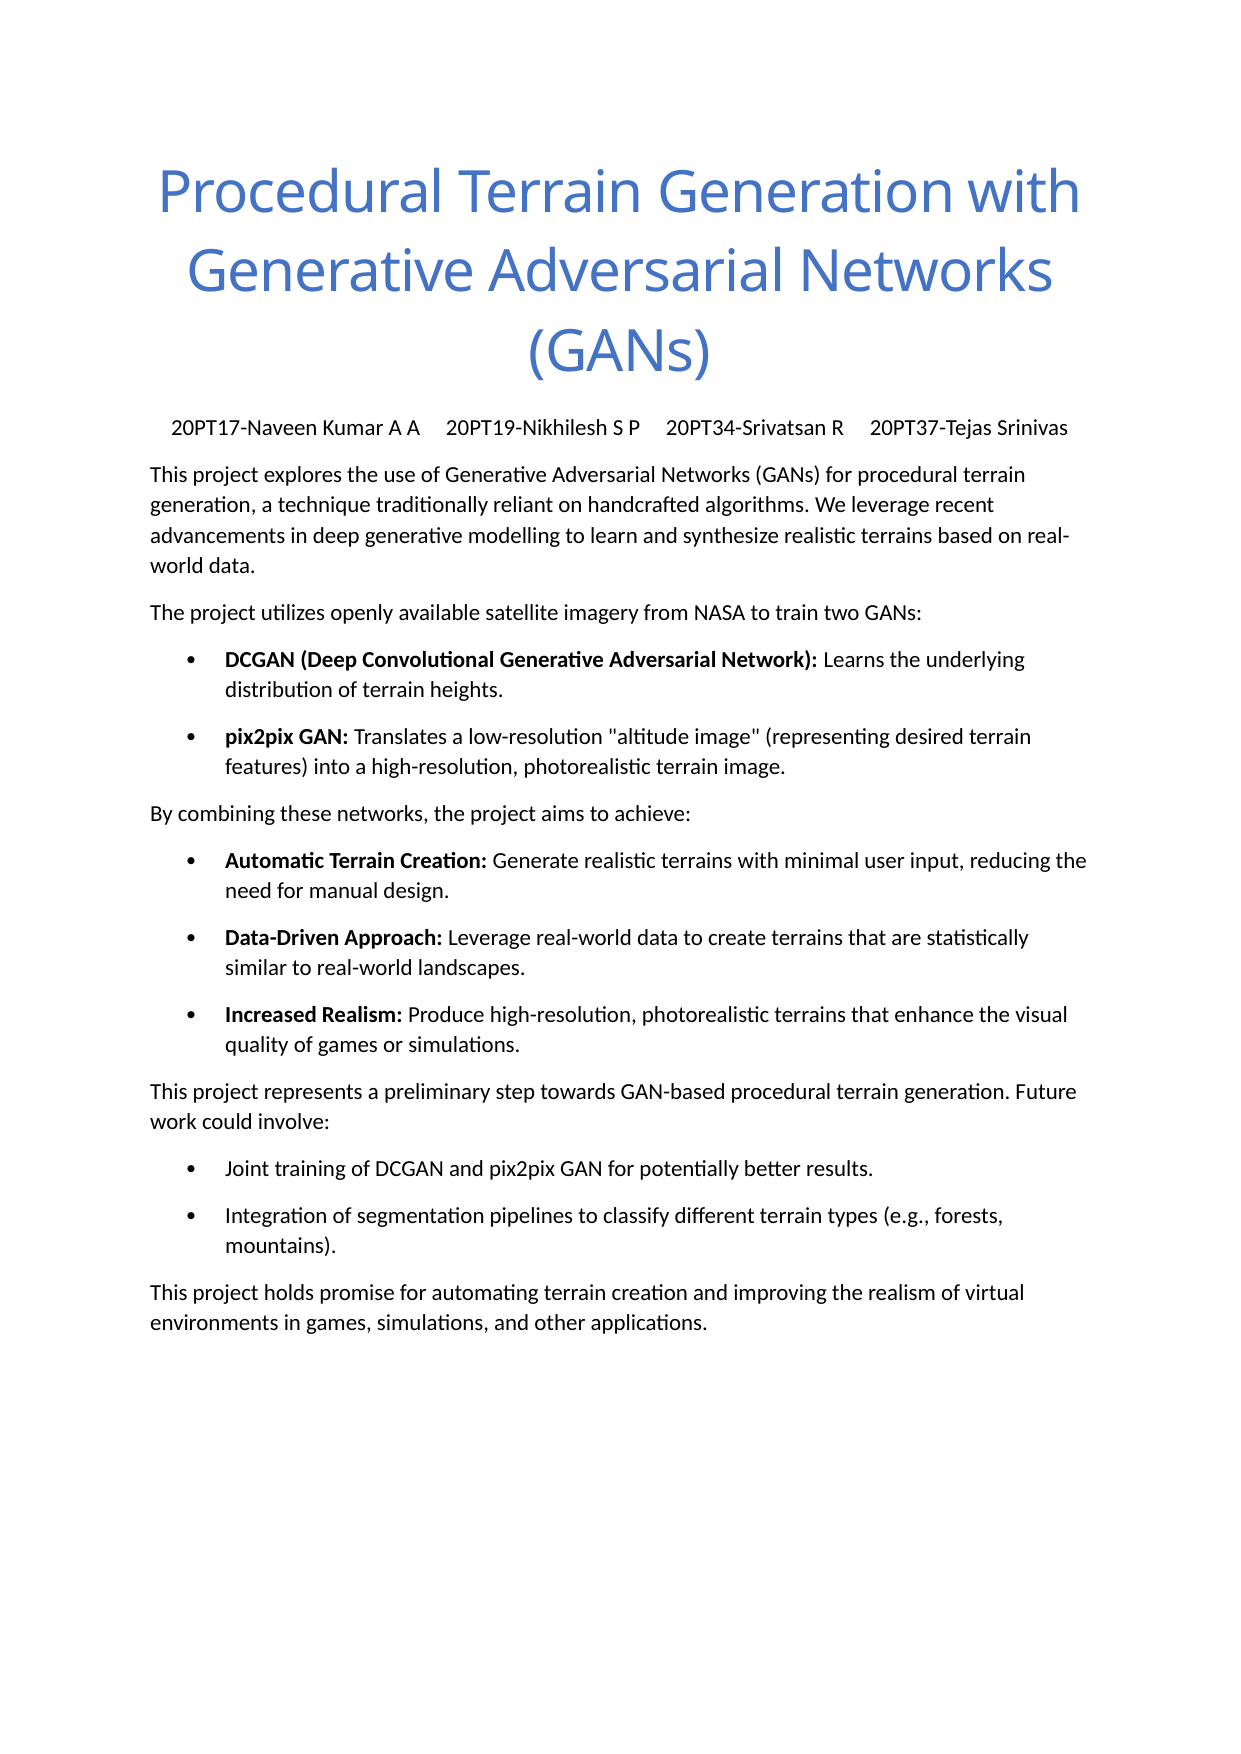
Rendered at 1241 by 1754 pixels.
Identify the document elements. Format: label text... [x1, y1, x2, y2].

text This project represents a preliminary step towards GAN-based procedural terrain generation. Future work could involve: [150, 1077, 1090, 1135]
list Automatic Terrain Creation: Generate realistic terrains with minimal user input, reducing the need for manual design. [187, 846, 1090, 904]
title Procedural Terrain Generation with Generative Adversarial Networks (GANs) [150, 150, 1090, 388]
list Joint training of DCGAN and pix2pix GAN for potentially better results. [187, 1154, 1090, 1182]
text 20PT17-Naveen Kumar A A 20PT19-Nikhilesh S P 20PT34-Srivatsan R 20PT37-Tejas Srinivas [150, 413, 1090, 441]
text By combining these networks, the project aims to achieve: [150, 799, 1090, 827]
list Increased Realism: Produce high-resolution, photorealistic terrains that enhance the visual quality of games or simulations. [187, 1000, 1090, 1058]
list Integration of segmentation pipelines to classify different terrain types (e.g., forests, mountains). [187, 1201, 1090, 1259]
text This project explores the use of Generative Adversarial Networks (GANs) for procedural terrain generation, a technique traditionally reliant on handcrafted algorithms. We leverage recent advancements in deep generative modelling to learn and synthesize realistic terrains based on real-world data. [150, 460, 1090, 579]
list DCGAN (Deep Convolutional Generative Adversarial Network): Learns the underlying distribution of terrain heights. [187, 645, 1090, 703]
list pix2pix GAN: Translates a low-resolution "altitude image" (representing desired terrain features) into a high-resolution, photorealistic terrain image. [187, 722, 1090, 780]
text This project holds promise for automating terrain creation and improving the realism of virtual environments in games, simulations, and other applications. [150, 1278, 1090, 1336]
text The project utilizes openly available satellite imagery from NASA to train two GANs: [150, 598, 1090, 626]
list Data-Driven Approach: Leverage real-world data to create terrains that are statistically similar to real-world landscapes. [187, 923, 1090, 981]
